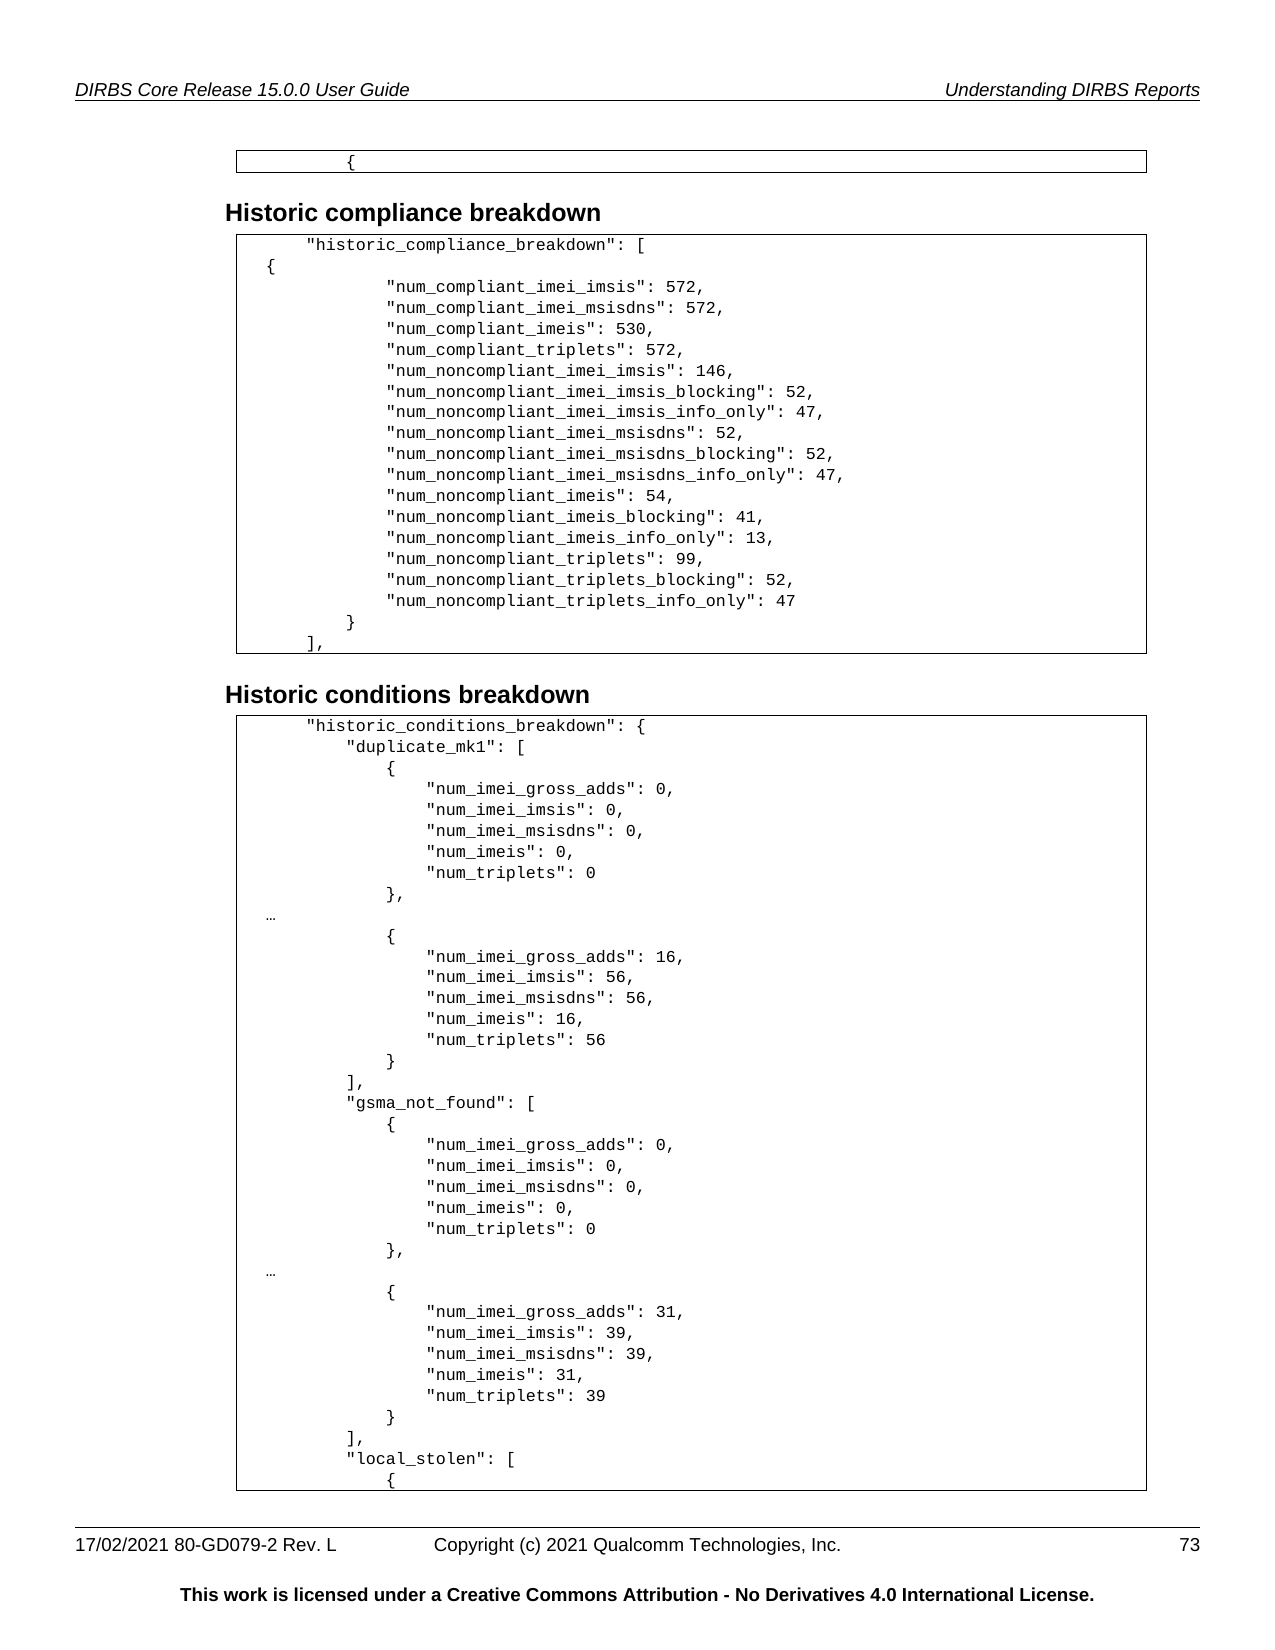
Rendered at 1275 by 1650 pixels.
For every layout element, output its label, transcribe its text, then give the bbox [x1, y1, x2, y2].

table_header "historic_compliance_breakdown": [ { "num_compliant_imei_imsis": 572, "num_compliant_imei_msisdns": 572, "num_compliant_imeis": 530, "num_compliant_triplets": 572, "num_noncompliant_imei_imsis": 146, "num_noncompliant_imei_imsis_blocking": 52, "num_noncompliant_imei_imsis_info_only": 47, "num_noncompliant_imei_msisdns": 52, "num_noncompliant_imei_msisdns_blocking": 52, "num_noncompliant_imei_msisdns_info_only": 47, "num_noncompliant_imeis": 54, "num_noncompliant_imeis_blocking": 41, "num_noncompliant_imeis_info_only": 13, "num_noncompliant_triplets": 99, "num_noncompliant_triplets_blocking": 52, "num_noncompliant_triplets_info_only": 47 } ], [237, 235, 1146, 653]
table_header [237, 716, 1146, 1490]
subtitle Historic compliance breakdown [225, 198, 1125, 227]
subtitle Historic conditions breakdown [225, 679, 1125, 708]
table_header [237, 151, 1146, 172]
